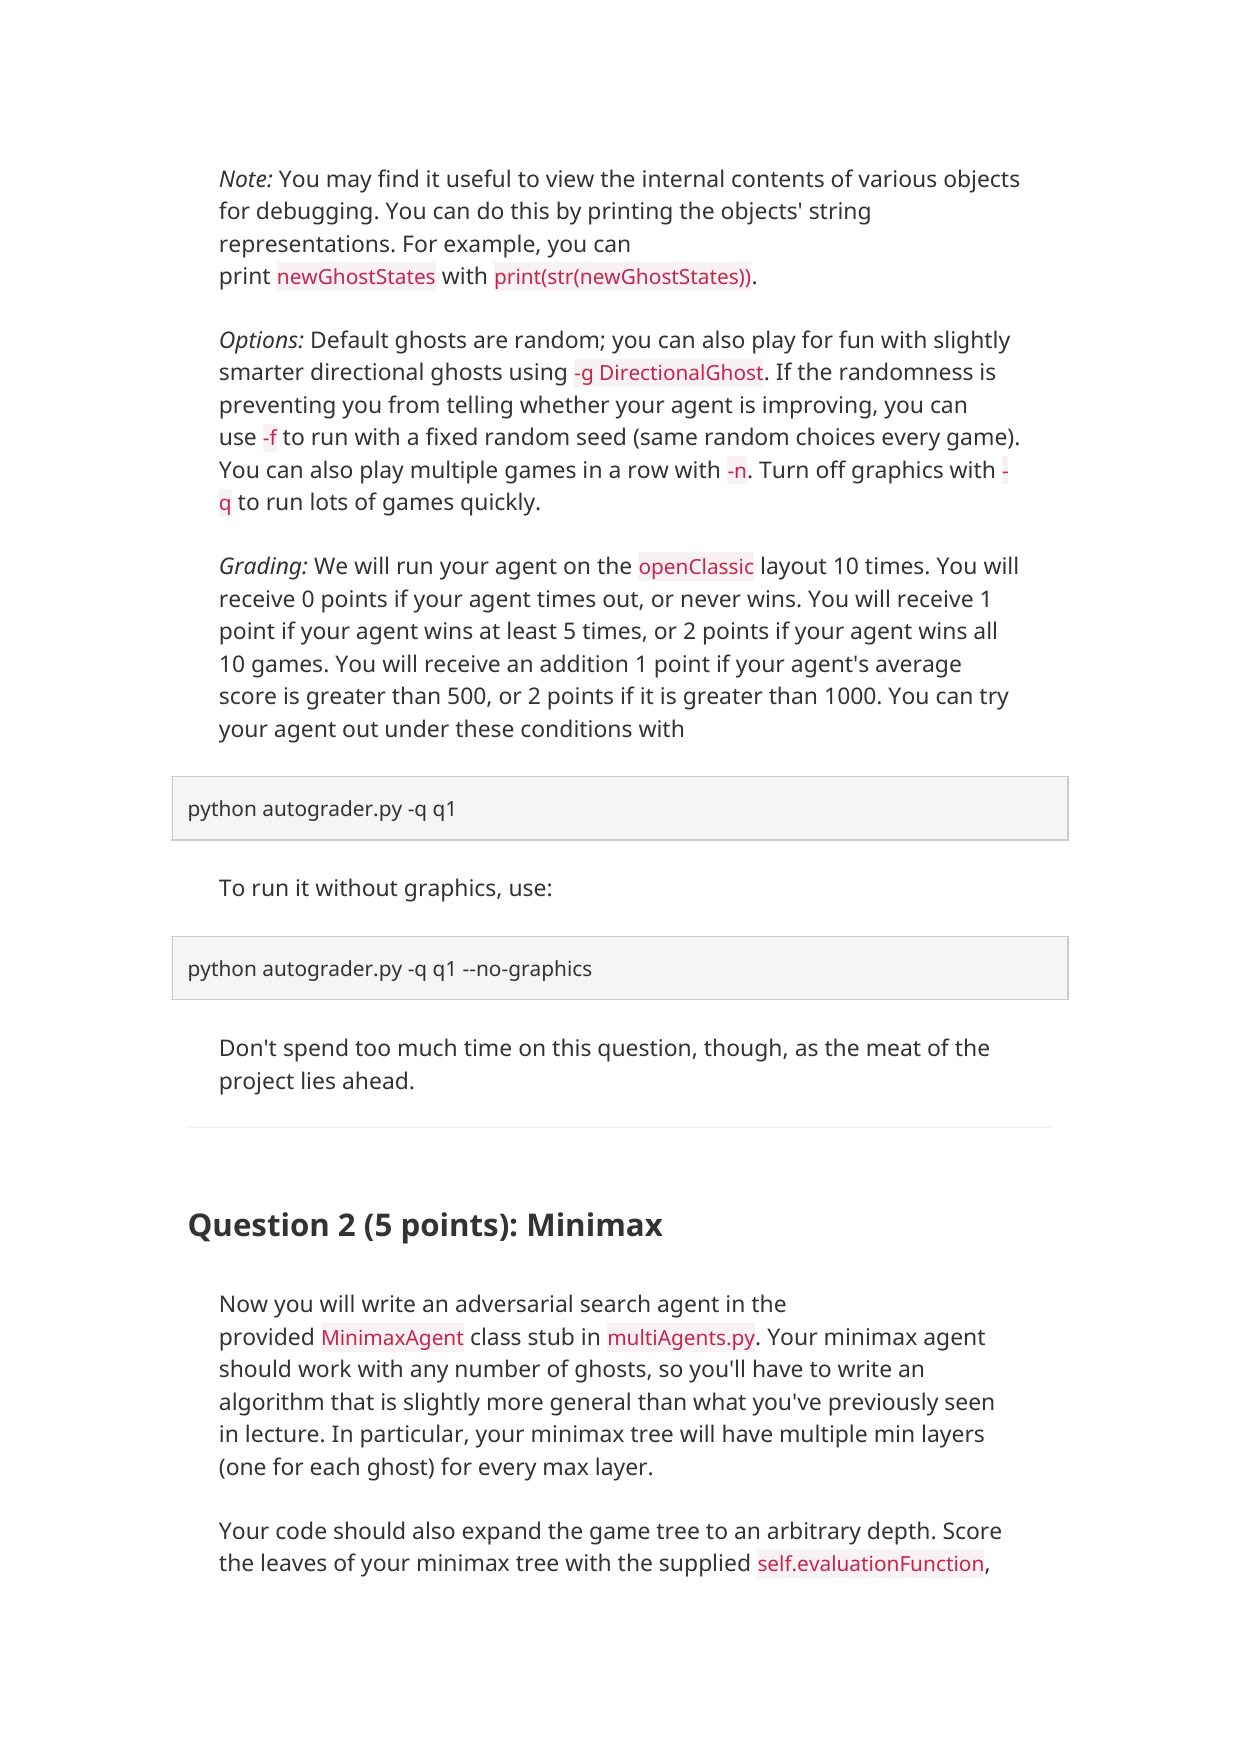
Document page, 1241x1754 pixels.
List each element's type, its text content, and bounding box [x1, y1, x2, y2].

text Note: You may find it useful to view the internal contents of various objects for debugging. You can do this by printing the objects' string representations. For example, you can print newGhostStates with print(str(newGhostStates)). [219, 162, 1021, 292]
text To run it without graphics, use: [219, 872, 1021, 904]
text Options: Default ghosts are random; you can also play for fun with slightly smarter directional ghosts using -g DirectionalGhost. If the randomness is preventing you from telling whether your agent is improving, you can use -f to run with a fixed random seed (same random choices every game). You can also play multiple games in a row with -n. Turn off graphics with -q to run lots of games quickly. [219, 323, 1021, 518]
text Now you will write an adversarial search agent in the provided MinimaxAgent class stub in multiAgents.py. Your minimax agent should work with any number of ghosts, so you'll have to write an algorithm that is slightly more general than what you've previously seen in lecture. In particular, your minimax tree will have multiple min layers (one for each ghost) for every max layer. [219, 1288, 1021, 1483]
text Grading: We will run your agent on the openClassic layout 10 times. You will receive 0 points if your agent times out, or never wins. You will receive 1 point if your agent wins at least 5 times, or 2 points if your agent wins all 10 games. You will receive an addition 1 point if your agent's average score is greater than 500, or 2 points if it is greater than 1000. You can try your agent out under these conditions with [219, 549, 1021, 744]
text Question 2 (5 points): Minimax [187, 1192, 1053, 1257]
text python autograder.py -q q1 [173, 777, 1067, 839]
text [219, 1514, 1021, 1579]
text Don't spend too much time on this question, though, as the meat of the project lies ahead. [219, 1032, 1021, 1097]
text python autograder.py -q q1 --no-graphics [173, 937, 1067, 999]
